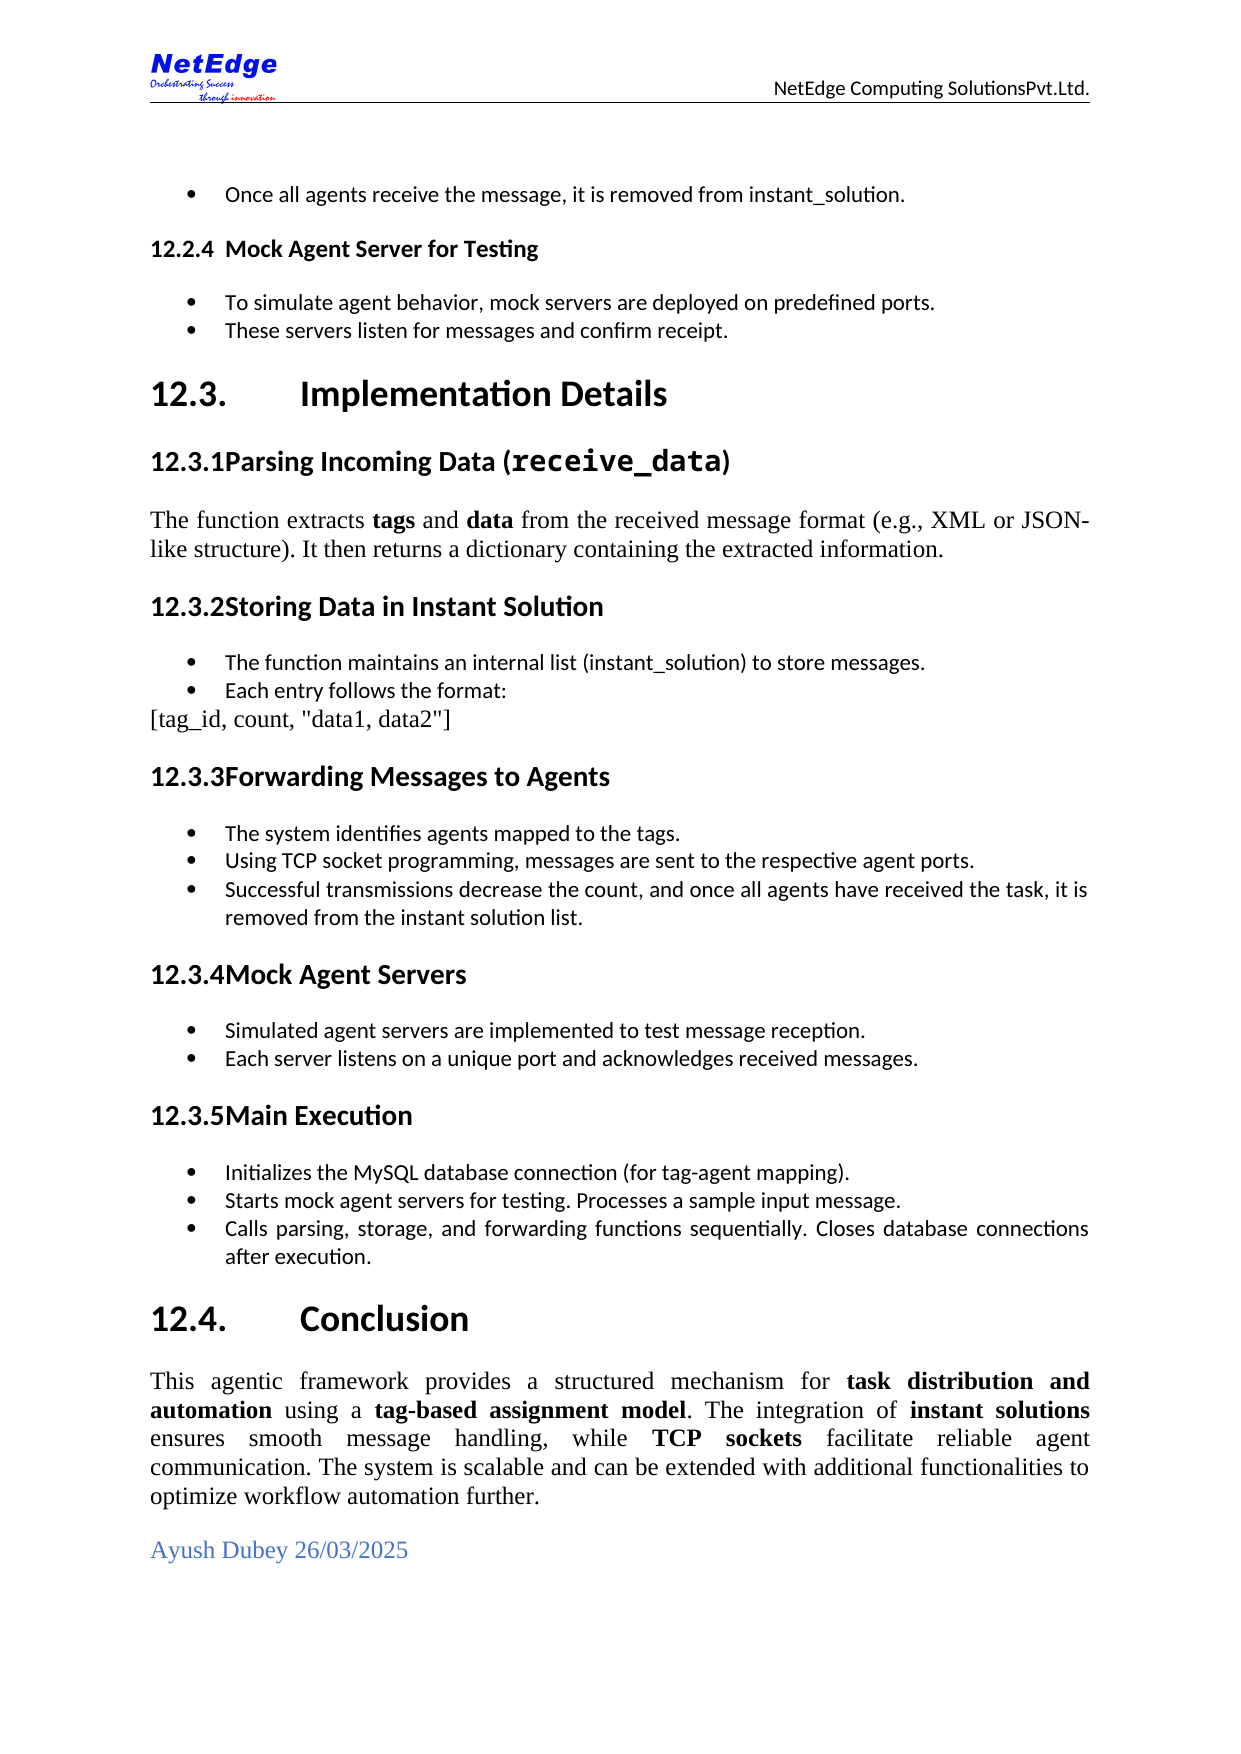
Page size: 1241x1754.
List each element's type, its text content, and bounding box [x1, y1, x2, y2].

text This agentic framework provides a structured mechanism for task distribution and automation using a tag-based assignment model. The integration of instant solutions ensures smooth message handling, while TCP sockets facilitate reliable agent communication. The system is scalable and can be extended with additional functionalities to optimize workflow automation further. [150, 1366, 1090, 1510]
list Starts mock agent servers for testing. Processes a sample input message. [187, 1186, 1090, 1214]
list The function maintains an internal list (instant_solution) to store messages. [187, 648, 1090, 676]
text Ayush Dubey 26/03/2025 [150, 1535, 1090, 1563]
subtitle Implementation Details [150, 369, 1090, 415]
subtitle Conclusion [150, 1295, 1090, 1341]
subtitle Storing Data in Instant Solution [150, 588, 1090, 623]
list Successful transmissions decrease the count, and once all agents have received the task, it is removed from the instant solution list. [187, 875, 1090, 931]
subtitle Mock Agent Servers [150, 956, 1090, 991]
subtitle Main Execution [150, 1097, 1090, 1133]
text The function extracts tags and data from the received message format (e.g., XML or JSON-like structure). It then returns a dictionary containing the extracted information. [150, 505, 1090, 563]
picture [150, 54, 277, 102]
text [tag_id, count, "data1, data2"] [150, 704, 1090, 733]
subtitle Forwarding Messages to Agents [150, 758, 1090, 794]
subtitle Parsing Incoming Data (receive_data) [150, 440, 1090, 480]
list Initializes the MySQL database connection (for tag-agent mapping). [187, 1158, 1090, 1186]
list These servers listen for messages and confirm receipt. [187, 317, 1090, 344]
list Each entry follows the format: [187, 676, 1090, 704]
list Calls parsing, storage, and forwarding functions sequentially. Closes database connections after execution. [187, 1214, 1090, 1270]
list Each server listens on a unique port and acknowledges received messages. [187, 1044, 1090, 1072]
list To simulate agent behavior, mock servers are deployed on predefined ports. [187, 288, 1090, 317]
subtitle Mock Agent Server for Testing [150, 233, 1090, 263]
list Using TCP socket programming, messages are sent to the respective agent ports. [187, 847, 1090, 875]
list The system identifies agents mapped to the tags. [187, 819, 1090, 847]
list Simulated agent servers are implemented to test message reception. [187, 1016, 1090, 1044]
list Once all agents receive the message, it is removed from instant_solution. [187, 180, 1090, 208]
